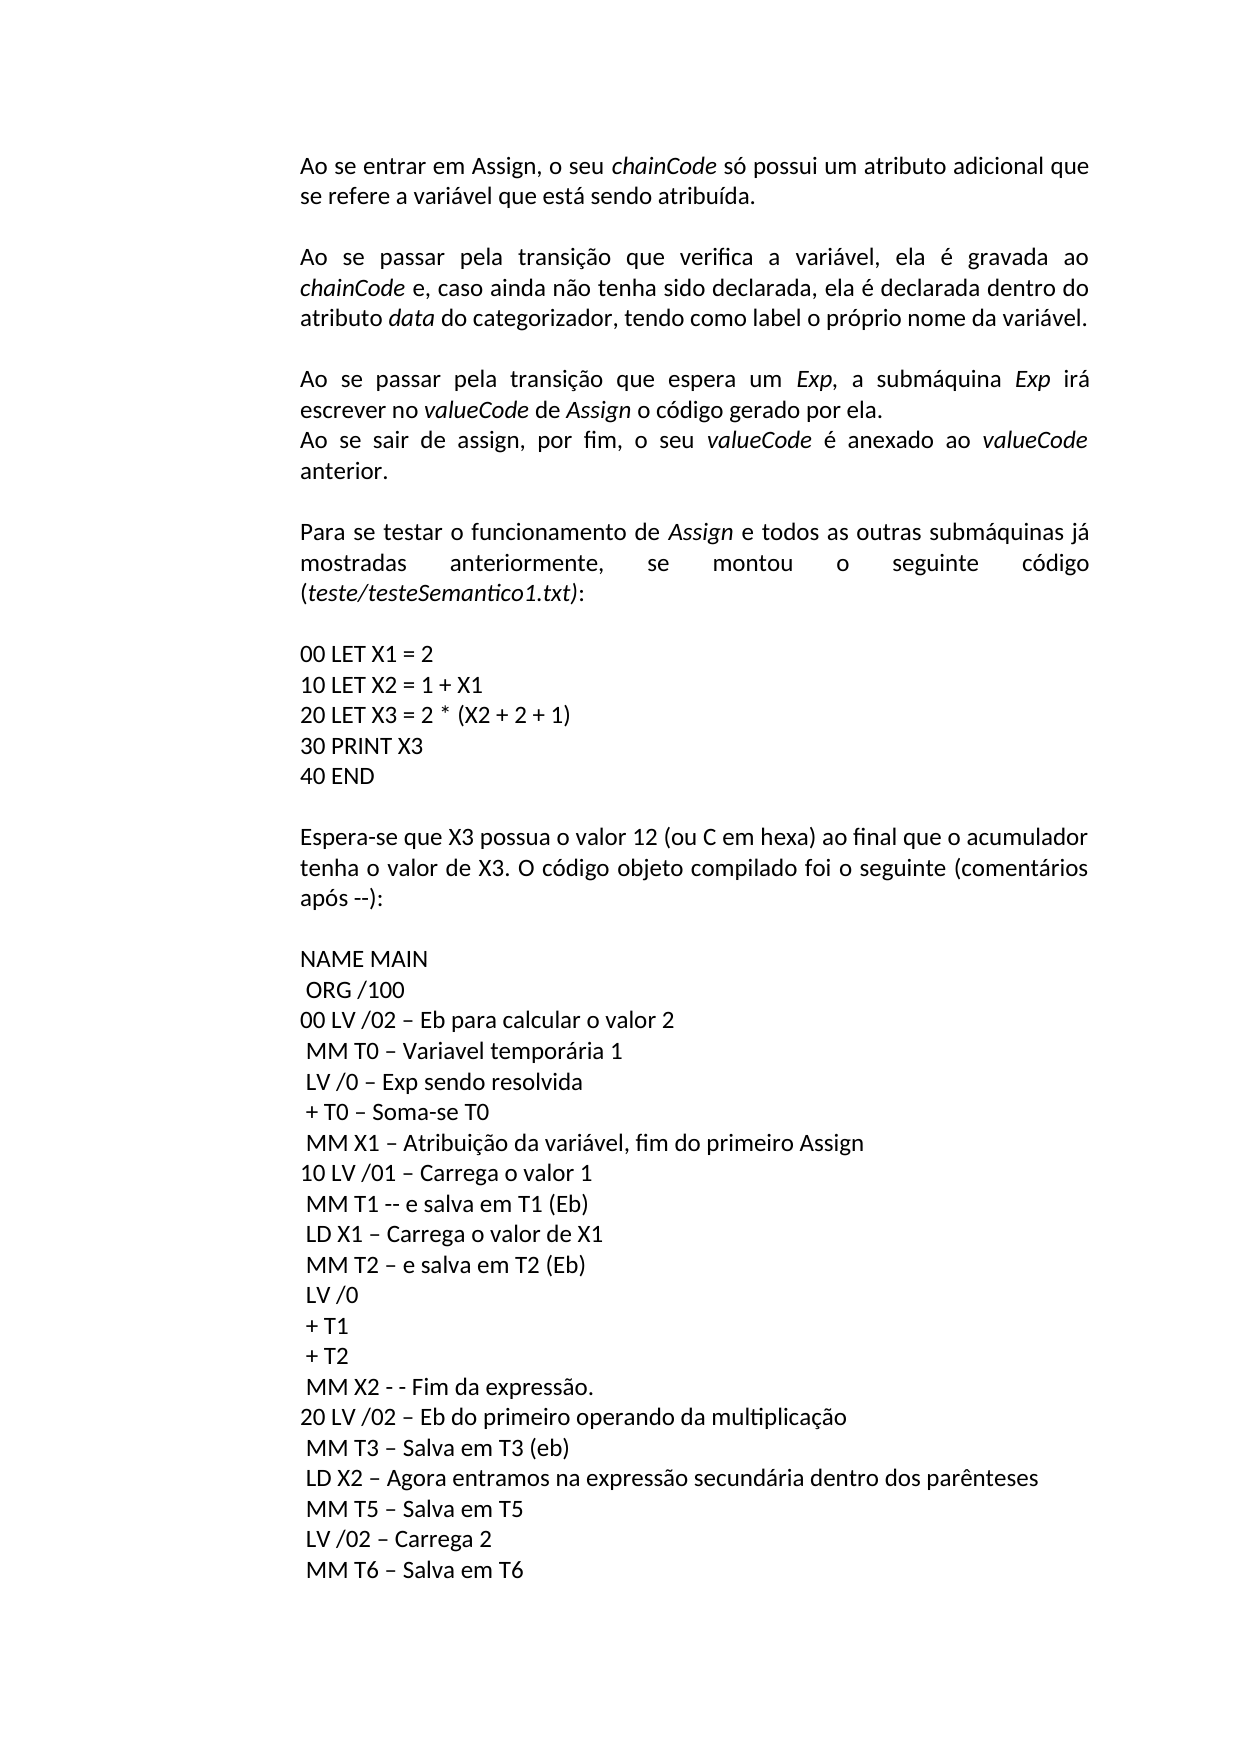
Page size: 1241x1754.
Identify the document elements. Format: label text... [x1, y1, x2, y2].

text LD X2 – Agora entramos na expressão secundária dentro dos parênteses [300, 1462, 1090, 1493]
text + T2 [300, 1340, 1090, 1371]
text 20 LV /02 – Eb do primeiro operando da multiplicação [300, 1401, 1090, 1432]
text MM X2 - - Fim da expressão. [300, 1371, 1090, 1401]
text LV /0 – Exp sendo resolvida [300, 1066, 1090, 1096]
text 40 END [300, 760, 1090, 791]
text 20 LET X3 = 2 * (X2 + 2 + 1) [300, 699, 1090, 730]
text MM T6 – Salva em T6 [300, 1554, 1090, 1584]
text + T1 [300, 1310, 1090, 1340]
text Ao se sair de assign, por fim, o seu valueCode é anexado ao valueCode anterior. [300, 425, 1090, 486]
text Espera-se que X3 possua o valor 12 (ou C em hexa) ao final que o acumulador tenha o valor de X3. O código objeto compilado foi o seguinte (comentários após --): [300, 821, 1090, 913]
text 00 LV /02 – Eb para calcular o valor 2 [300, 1004, 1090, 1035]
text Para se testar o funcionamento de Assign e todos as outras submáquinas já mostradas anteriormente, se montou o seguinte código (teste/testeSemantico1.txt): [300, 516, 1090, 608]
text MM T3 – Salva em T3 (eb) [300, 1432, 1090, 1462]
list Ao se entrar em Assign, o seu chainCode só possui um atributo adicional que se refere a variável que está sendo atribuída. [300, 150, 1090, 211]
text MM T0 – Variavel temporária 1 [300, 1035, 1090, 1066]
text 00 LET X1 = 2 [300, 638, 1090, 669]
text MM T2 – e salva em T2 (Eb) [300, 1249, 1090, 1279]
text Ao se passar pela transição que verifica a variável, ela é gravada ao chainCode e, caso ainda não tenha sido declarada, ela é declarada dentro do atributo data do categorizador, tendo como label o próprio nome da variável. [300, 242, 1090, 333]
text 10 LV /01 – Carrega o valor 1 [300, 1157, 1090, 1188]
text MM T1 -- e salva em T1 (Eb) [300, 1188, 1090, 1218]
text MM X1 – Atribuição da variável, fim do primeiro Assign [300, 1127, 1090, 1157]
text ORG /100 [300, 974, 1090, 1004]
text LV /0 [300, 1279, 1090, 1310]
text NAME MAIN [300, 943, 1090, 974]
text Ao se passar pela transição que espera um Exp, a submáquina Exp irá escrever no valueCode de Assign o código gerado por ela. [300, 364, 1090, 425]
text LD X1 – Carrega o valor de X1 [300, 1218, 1090, 1249]
text MM T5 – Salva em T5 [300, 1493, 1090, 1523]
text 10 LET X2 = 1 + X1 [300, 669, 1090, 699]
text + T0 – Soma-se T0 [300, 1096, 1090, 1127]
text LV /02 – Carrega 2 [300, 1523, 1090, 1554]
text 30 PRINT X3 [300, 730, 1090, 760]
